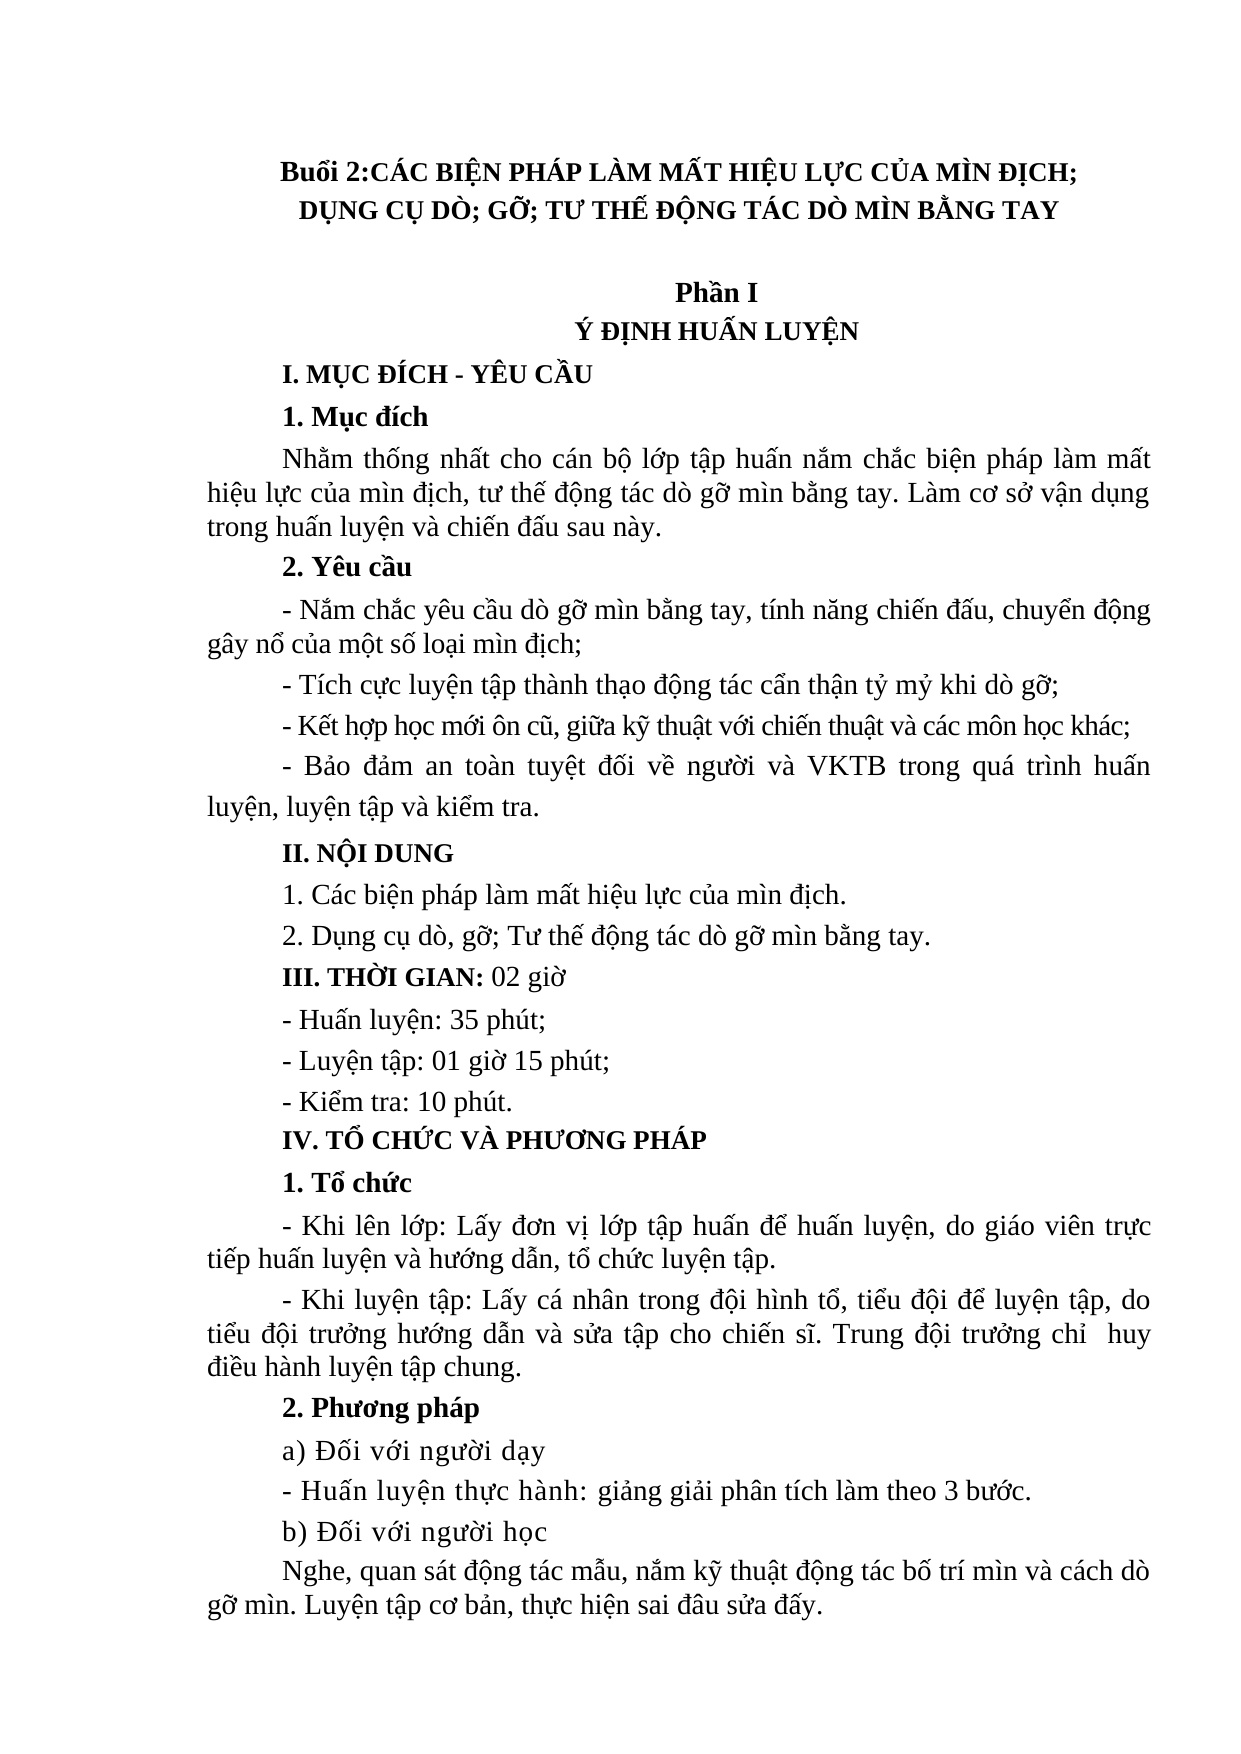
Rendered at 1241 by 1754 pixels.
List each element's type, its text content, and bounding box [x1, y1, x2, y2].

text - Nắm chắc yêu cầu dò gỡ mìn bằng tay, tính năng chiến đấu, chuyển động gây nổ của một số loại mìn địch; [207, 592, 1152, 659]
text 2. Yêu cầu [207, 549, 1152, 583]
text 1. Mục đích [207, 399, 1152, 432]
text Nhằm thống nhất cho cán bộ lớp tập huấn nắm chắc biện pháp làm mất hiệu lực của mìn địch, tư thế động tác dò gỡ mìn bằng tay. Làm cơ sở vận dụng trong huấn luyện và chiến đấu sau này. [207, 442, 1152, 542]
text Buổi 2:CÁC BIỆN PHÁP LÀM MẤT HIỆU LỰC CỦA MÌN ĐỊCH; [207, 154, 1152, 187]
text - Khi luyện tập: Lấy cá nhân trong đội hình tổ, tiểu đội để luyện tập, do tiểu đội trưởng hướng dẫn và sửa tập cho chiến sĩ. Trung đội trưởng chỉ huy điều hành luyện tập chung. [207, 1282, 1152, 1383]
text Phần I [207, 275, 1152, 308]
text 2. Phương pháp [207, 1390, 1152, 1424]
text IV. TỔ CHỨC VÀ PHƯƠNG PHÁP [207, 1124, 1152, 1156]
text - Huấn luyện: 35 phút; [207, 1002, 1152, 1036]
text 1. Tổ chức [207, 1165, 1152, 1198]
text Nghe, quan sát động tác mẫu, nắm kỹ thuật động tác bố trí mìn và cách dò gỡ mìn. Luyện tập cơ bản, thực hiện sai đâu sửa đấy. [207, 1553, 1152, 1621]
text b) Đối với người học [207, 1514, 1152, 1547]
text DỤNG CỤ DÒ; GỠ; TƯ THẾ ĐỘNG TÁC DÒ MÌN BẰNG TAY [207, 194, 1152, 225]
text - Khi lên lớp: Lấy đơn vị lớp tập huấn để huấn luyện, do giáo viên trực tiếp huấn luyện và hướng dẫn, tổ chức luyện tập. [207, 1208, 1152, 1275]
text - Tích cực luyện tập thành thạo động tác cẩn thận tỷ mỷ khi dò gỡ; [207, 667, 1152, 700]
text 2. Dụng cụ dò, gỡ; Tư thế động tác dò gỡ mìn bằng tay. [207, 918, 1152, 952]
text II. NỘI DUNG [207, 837, 1152, 868]
text 1. Các biện pháp làm mất hiệu lực của mìn địch. [207, 877, 1152, 911]
text - Huấn luyện thực hành: giảng giải phân tích làm theo 3 bước. [207, 1473, 1152, 1506]
text - Kết hợp học mới ôn cũ, giữa kỹ thuật với chiến thuật và các môn học khác; [207, 708, 1152, 741]
text - Bảo đảm an toàn tuyệt đối về người và VKTB trong quá trình huấn luyện, luyện tập và kiểm tra. [207, 748, 1152, 829]
text III. THỜI GIAN: 02 giờ [207, 959, 1152, 993]
text a) Đối với người dạy [207, 1433, 1152, 1467]
text I. MỤC ĐÍCH - YÊU CẦU [207, 358, 1152, 389]
text - Luyện tập: 01 giờ 15 phút; [207, 1043, 1152, 1076]
text - Kiểm tra: 10 phút. [207, 1084, 1152, 1117]
text Ý ĐỊNH HUẤN LUYỆN [207, 314, 1152, 346]
